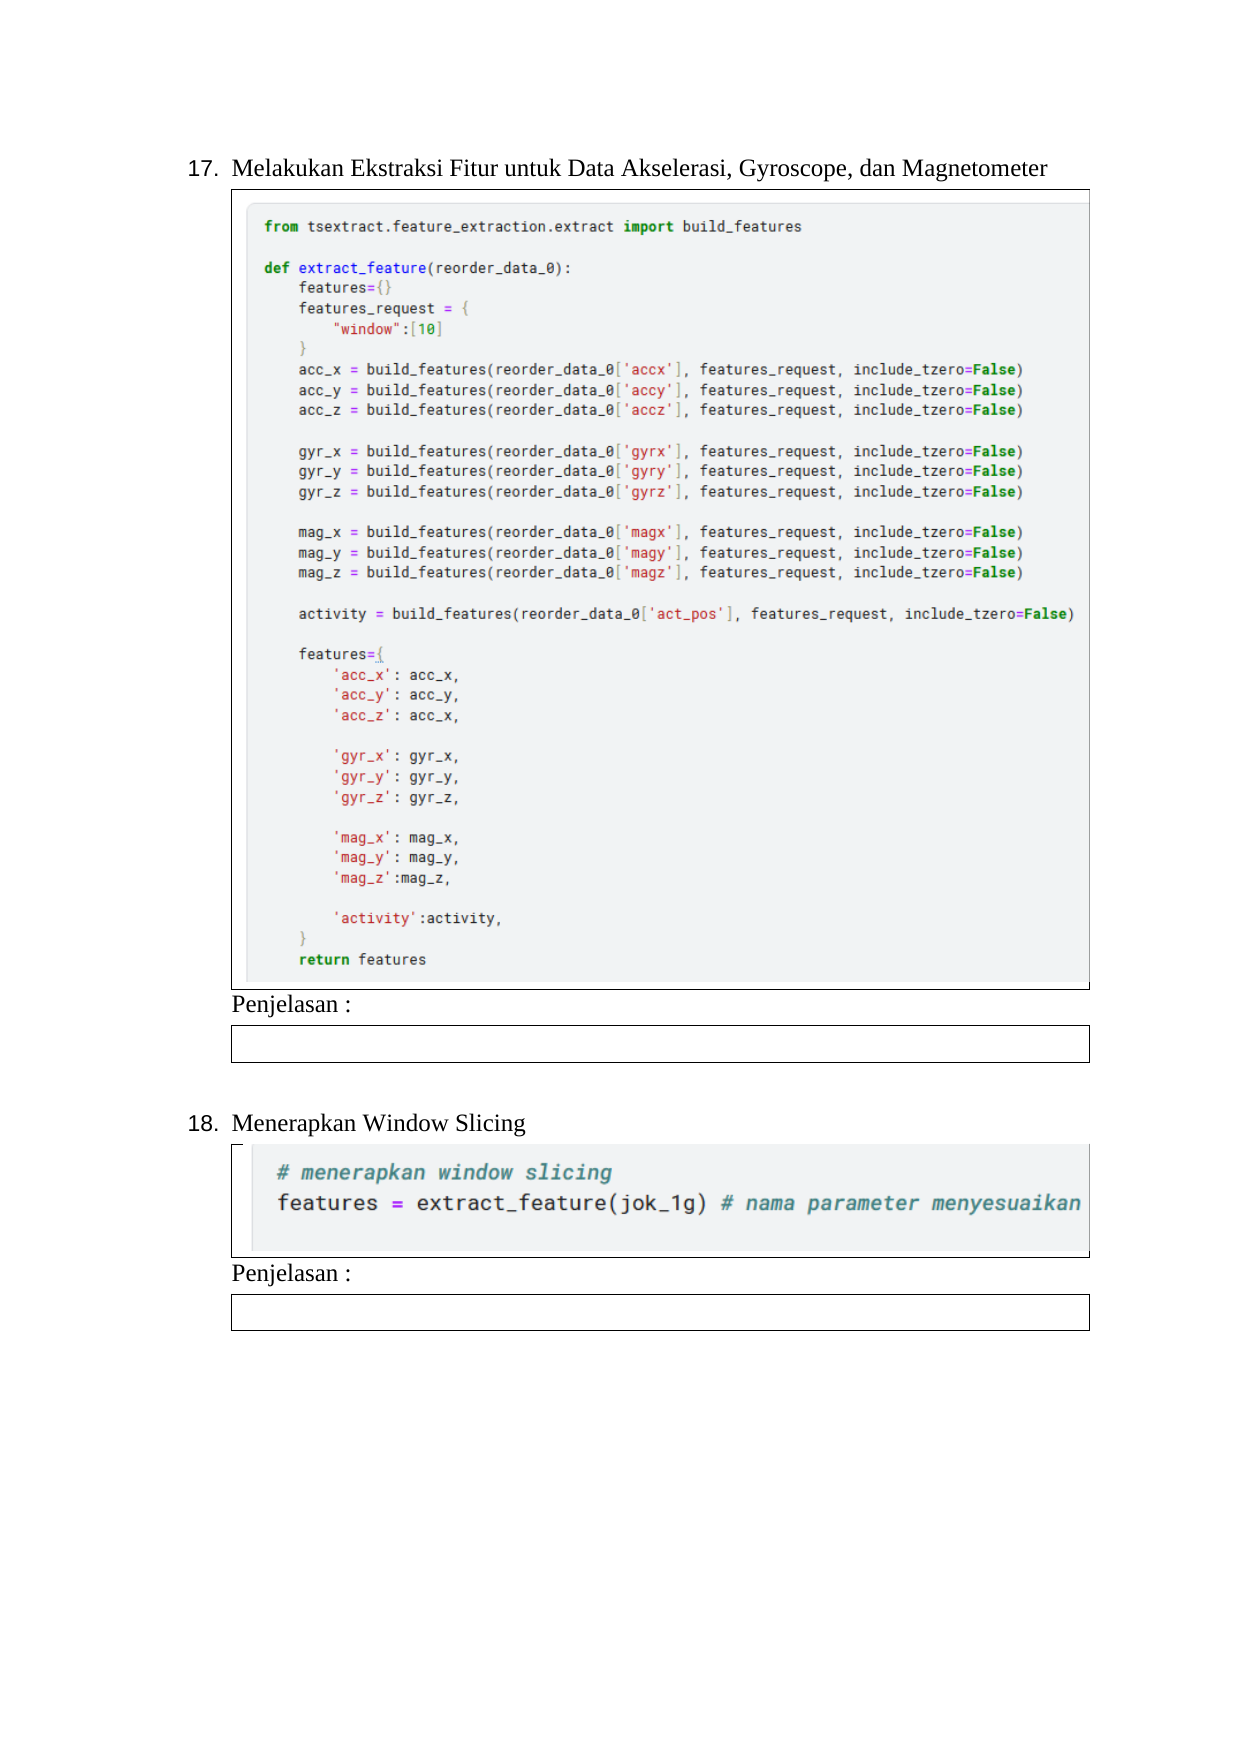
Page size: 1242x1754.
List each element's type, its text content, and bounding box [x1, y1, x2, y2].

table_header [232, 190, 1089, 988]
table_header [232, 1295, 1089, 1330]
table_header [232, 1145, 1089, 1257]
list Melakukan Ekstraksi Fitur untuk Data Akselerasi, Gyroscope, dan Magnetometer [187, 153, 1090, 182]
list Menerapkan Window Slicing [187, 1108, 1090, 1136]
picture [243, 190, 1090, 982]
text Penjelasan : [231, 1258, 1090, 1287]
table_header [232, 1026, 1089, 1062]
picture [243, 1144, 1090, 1251]
text Penjelasan : [231, 990, 1090, 1018]
